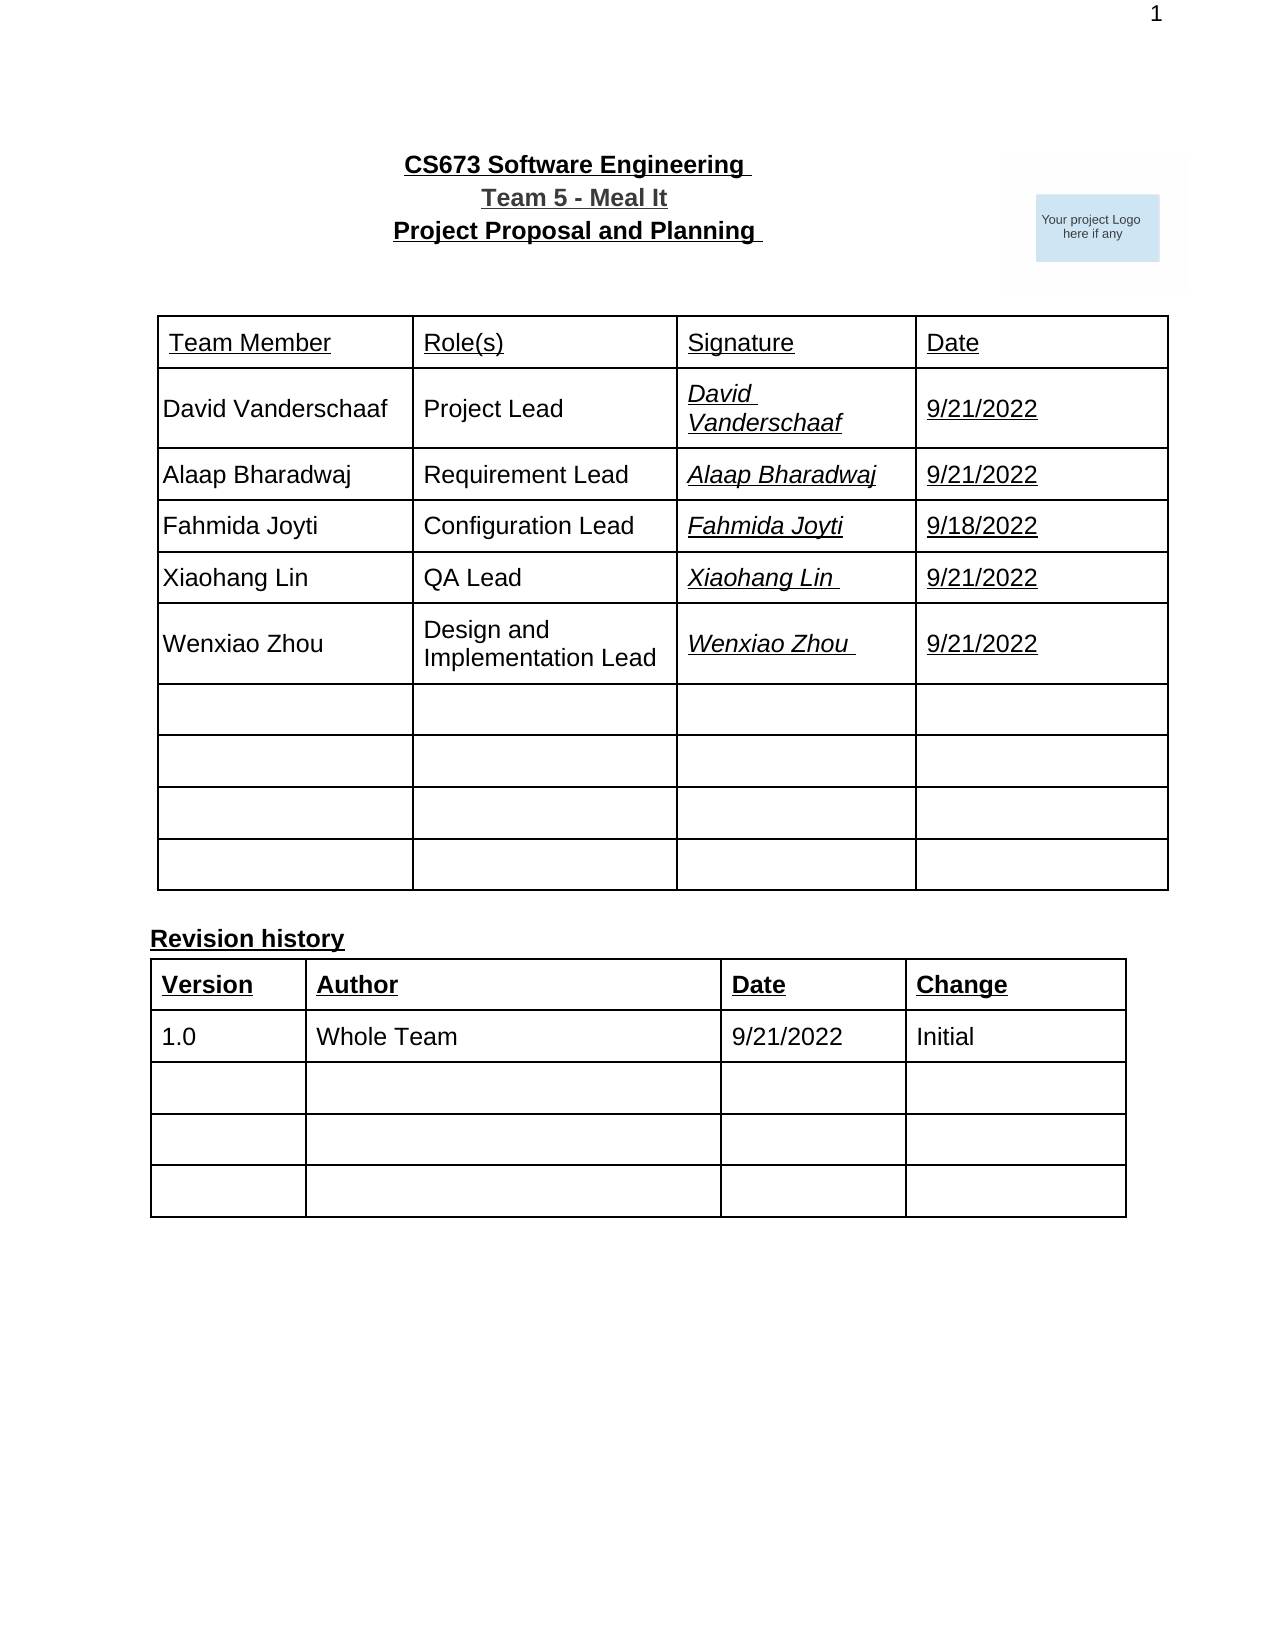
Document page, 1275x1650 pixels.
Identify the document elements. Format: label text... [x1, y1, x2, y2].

text Project Proposal and Planning [150, 216, 1001, 245]
table_cell [152, 1115, 305, 1164]
table_cell [152, 1166, 305, 1216]
table_cell [307, 1063, 720, 1112]
table_header Role(s) [414, 317, 676, 367]
table_cell [307, 1115, 720, 1164]
table_cell [917, 685, 1167, 734]
picture [1001, 153, 1188, 293]
table_cell QA Lead [414, 553, 676, 602]
table_cell Requirement Lead [414, 449, 676, 499]
table_cell Design and Implementation Lead [414, 604, 676, 683]
table_cell [307, 1166, 720, 1216]
table_cell [917, 840, 1167, 889]
table_cell Wenxiao Zhou [159, 604, 412, 683]
table_header Date [917, 317, 1167, 367]
table_header Date [722, 960, 905, 1009]
table_cell [152, 1063, 305, 1112]
table_cell [678, 840, 915, 889]
table_cell [907, 1166, 1125, 1216]
table_cell [159, 788, 412, 838]
table_cell Alaap Bharadwaj [159, 449, 412, 499]
table_cell [907, 1115, 1125, 1164]
table_cell [414, 840, 676, 889]
table_cell 9/21/2022 [917, 369, 1167, 447]
table_cell [159, 685, 412, 734]
table_header Version [152, 960, 305, 1009]
table_header Signature [678, 317, 915, 367]
table_cell Fahmida Joyti [678, 501, 915, 551]
table_cell Fahmida Joyti [159, 501, 412, 551]
table_cell 9/18/2022 [917, 501, 1167, 551]
table_cell Whole Team [307, 1011, 720, 1061]
table_cell [414, 736, 676, 786]
table_cell [678, 788, 915, 838]
table_cell [678, 685, 915, 734]
table_cell Project Lead [414, 369, 676, 447]
table_cell 9/21/2022 [917, 553, 1167, 602]
table_header Author [307, 960, 720, 1009]
table_cell 9/21/2022 [917, 449, 1167, 499]
table_cell [678, 736, 915, 786]
table_cell Xiaohang Lin [159, 553, 412, 602]
text CS673 Software Engineering [150, 150, 1162, 179]
table_cell Xiaohang Lin [678, 553, 915, 602]
table_header Change [907, 960, 1125, 1009]
table_cell David Vanderschaaf [678, 369, 915, 447]
text Revision history [150, 924, 1162, 953]
table_cell [722, 1115, 905, 1164]
table_cell [907, 1063, 1125, 1112]
table_cell Initial [907, 1011, 1125, 1061]
table_cell [414, 685, 676, 734]
table_cell [917, 788, 1167, 838]
table_cell Configuration Lead [414, 501, 676, 551]
table_cell [722, 1166, 905, 1216]
table_cell 9/21/2022 [917, 604, 1167, 683]
table_cell 9/21/2022 [722, 1011, 905, 1061]
table_cell [414, 788, 676, 838]
table_header Team Member [159, 317, 412, 367]
table_cell [917, 736, 1167, 786]
table_cell [159, 736, 412, 786]
table_cell [159, 840, 412, 889]
text Team 5 - Meal It [150, 183, 1001, 212]
table_cell 1.0 [152, 1011, 305, 1061]
table_cell Alaap Bharadwaj [678, 449, 915, 499]
table_cell Wenxiao Zhou [678, 604, 915, 683]
table_cell David Vanderschaaf [159, 369, 412, 447]
table_cell [722, 1063, 905, 1112]
